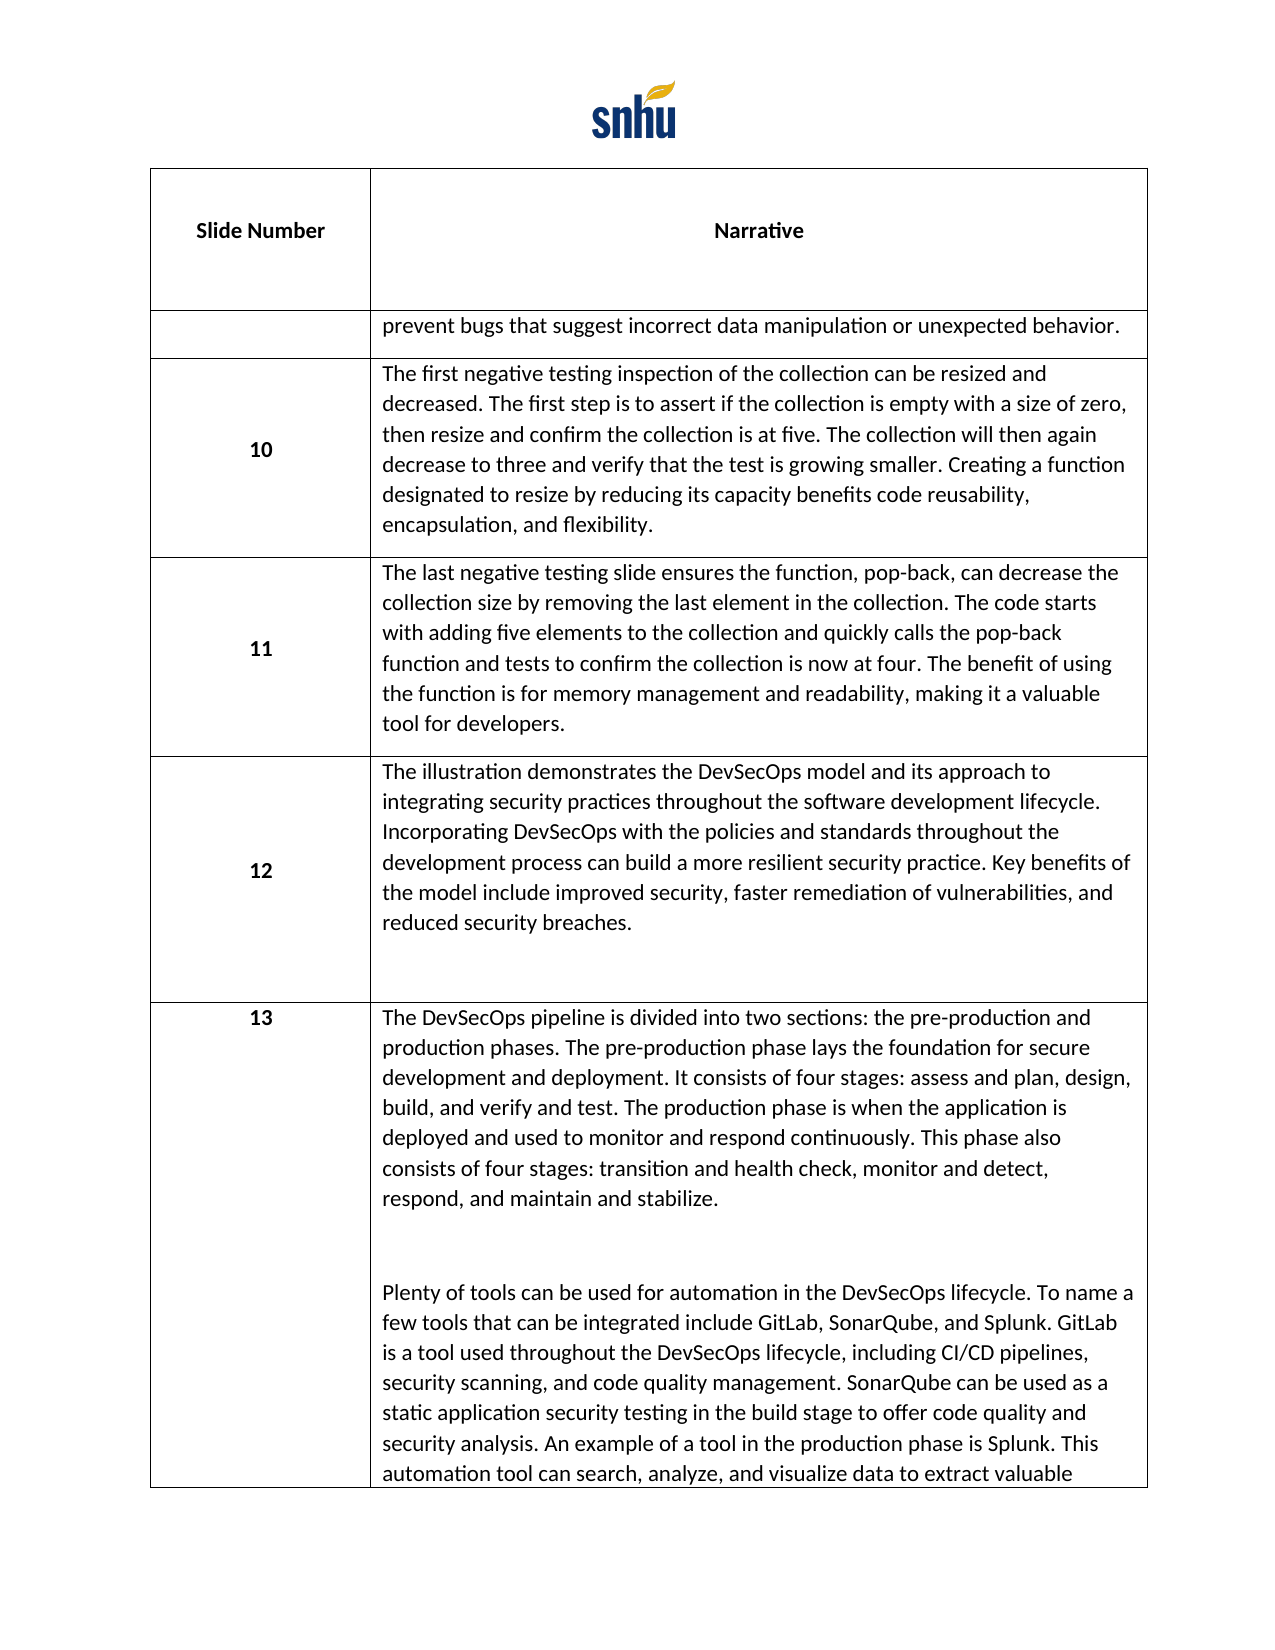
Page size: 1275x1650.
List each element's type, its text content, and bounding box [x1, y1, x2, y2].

table_cell The illustration demonstrates the DevSecOps model and its approach to integrating security practices throughout the software development lifecycle. Incorporating DevSecOps with the policies and standards throughout the development process can build a more resilient security practice. Key benefits of the model include improved security, faster remediation of vulnerabilities, and reduced security breaches. [371, 757, 1147, 1002]
table_cell 11 [151, 558, 370, 756]
table_cell 9 [151, 311, 370, 358]
table_cell 12 [151, 757, 370, 1002]
table_cell The last negative testing slide ensures the function, pop-back, can decrease the collection size by removing the last element in the collection. The code starts with adding five elements to the collection and quickly calls the pop-back function and tests to confirm the collection is now at four. The benefit of using the function is for memory management and readability, making it a valuable tool for developers. [371, 558, 1147, 756]
table_header Slide Number [151, 169, 370, 310]
table_cell The first negative testing inspection of the collection can be resized and decreased. The first step is to assert if the collection is empty with a size of zero, then resize and confirm the collection is at five. The collection will then again decrease to three and verify that the test is growing smaller. Creating a function designated to resize by reducing its capacity benefits code reusability, encapsulation, and flexibility. [371, 359, 1147, 557]
table_cell 13 [151, 1003, 370, 1487]
table_cell 10 [151, 359, 370, 557]
table_header Narrative [371, 169, 1147, 310]
picture [573, 75, 702, 147]
